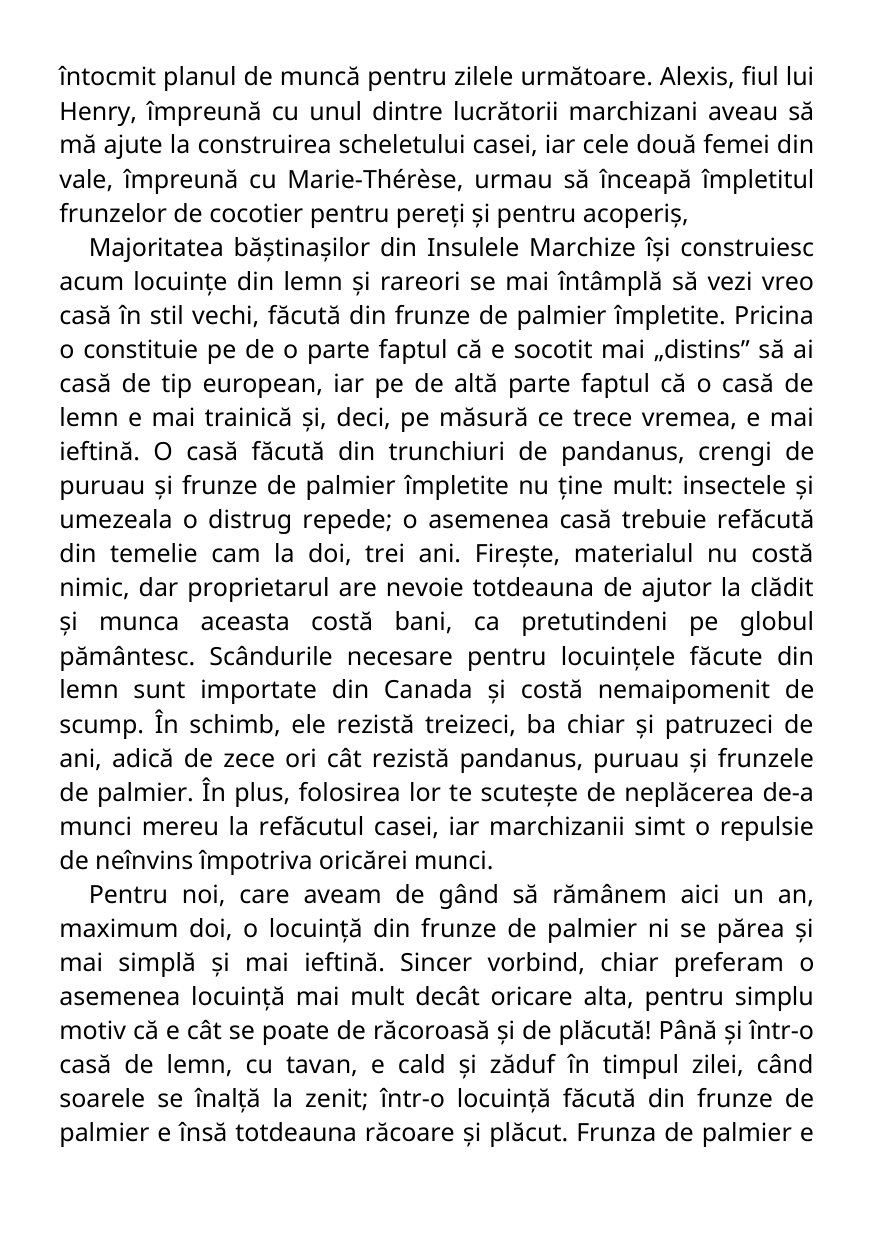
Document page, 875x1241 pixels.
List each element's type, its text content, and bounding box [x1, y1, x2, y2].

text Majoritatea băştinaşilor din Insulele Marchize îşi construiesc acum locuinţe din lemn şi rareori se mai întâmplă să vezi vreo casă în stil vechi, făcută din frunze de palmier împletite. Pricina o constituie pe de o parte faptul că e socotit mai „distins” să ai casă de tip european, iar pe de altă parte faptul că o casă de lemn e mai trainică şi, deci, pe măsură ce trece vremea, e mai ieftină. O casă făcută din trunchiuri de pandanus, crengi de puruau şi frunze de palmier împletite nu ţine mult: insectele şi umezeala o distrug repede; o asemenea casă trebuie refăcută din temelie cam la doi, trei ani. Fireşte, materialul nu costă nimic, dar proprietarul are nevoie totdeauna de ajutor la clădit şi munca aceasta costă bani, ca pretutindeni pe globul pământesc. Scândurile necesare pentru locuinţele făcute din lemn sunt importate din Canada şi costă nemaipomenit de scump. În schimb, ele rezistă treizeci, ba chiar şi patruzeci de ani, adică de zece ori cât rezistă pandanus, puruau şi frunzele de palmier. În plus, folosirea lor te scuteşte de neplăcerea de-a munci mereu la refăcutul casei, iar marchizanii simt o repulsie de neînvins împotriva oricărei munci. [59, 229, 815, 877]
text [59, 877, 815, 1149]
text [59, 59, 815, 229]
